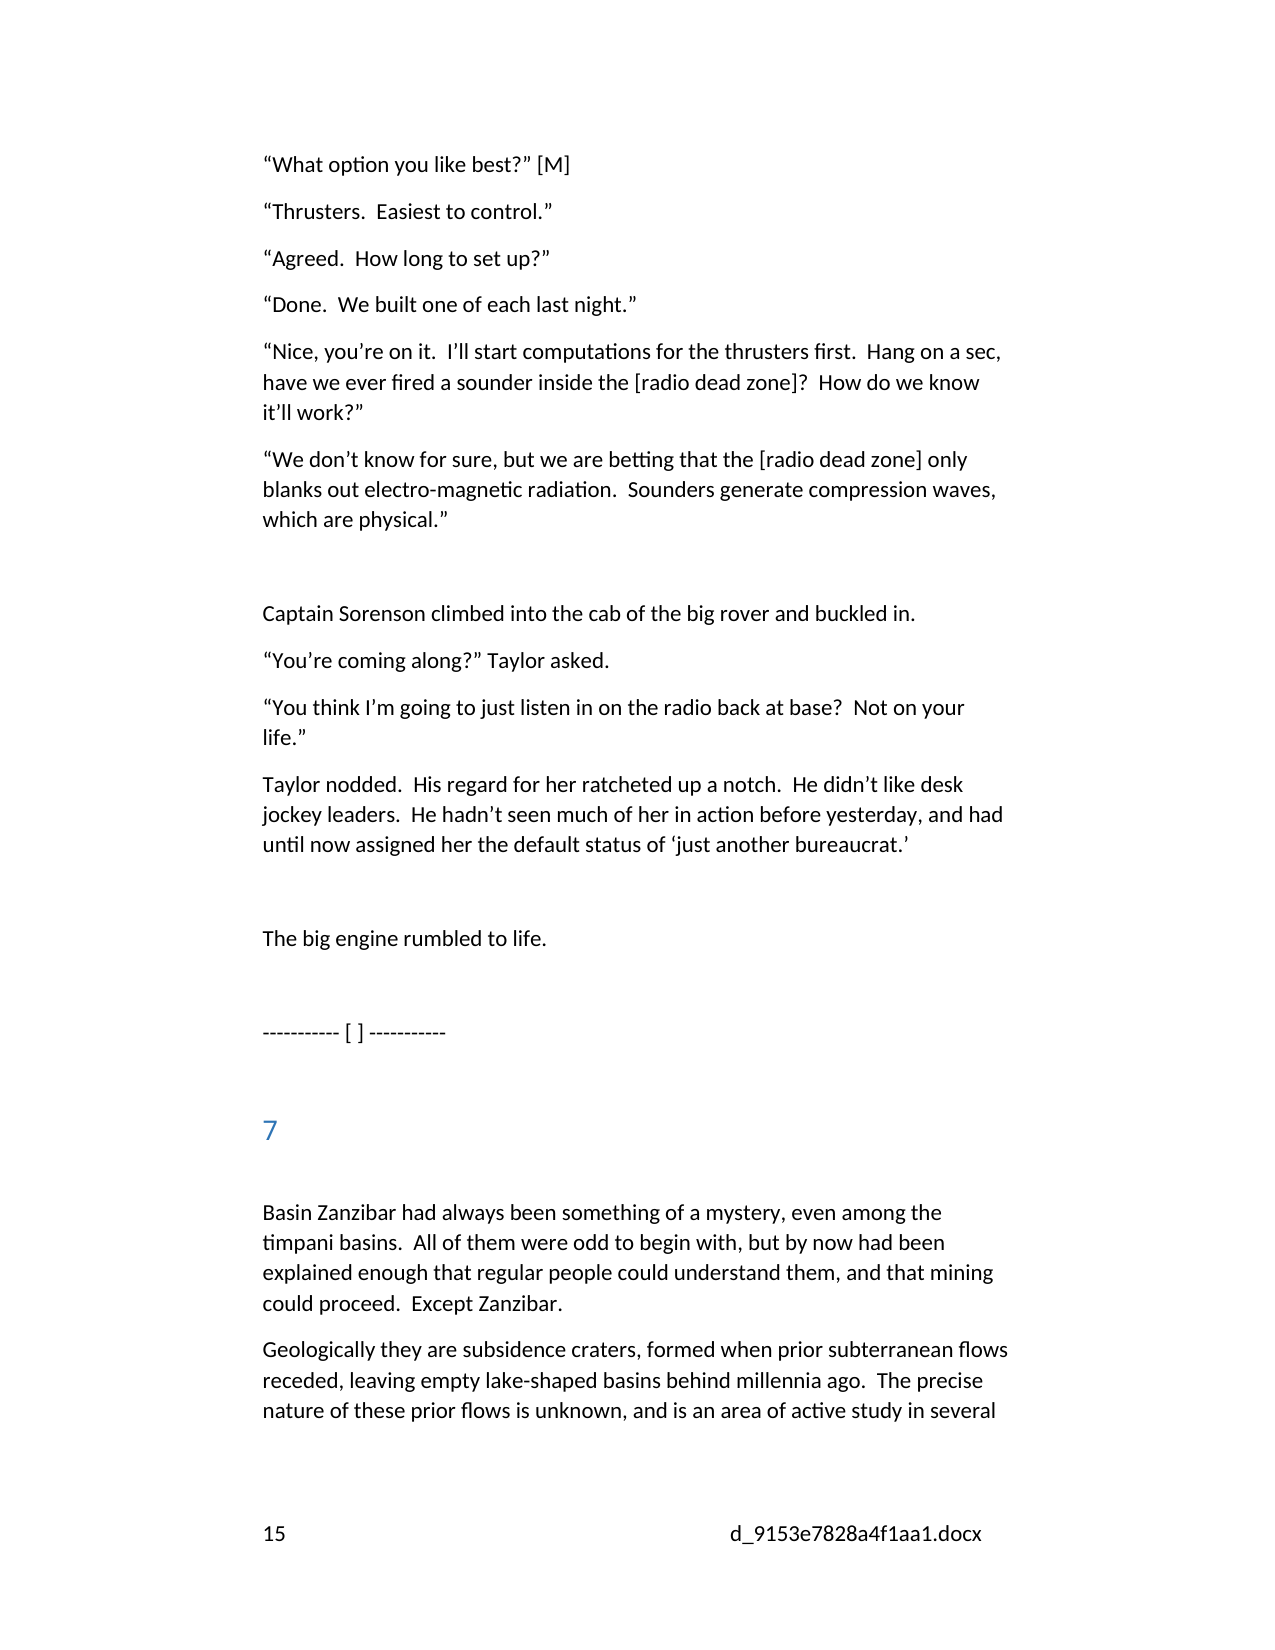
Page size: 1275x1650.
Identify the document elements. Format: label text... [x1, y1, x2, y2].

text Taylor nodded. His regard for her ratcheted up a notch. He didn’t like desk jockey leaders. He hadn’t seen much of her in action before yesterday, and had until now assigned her the default status of ‘just another bureaucrat.’ [262, 770, 1012, 858]
text “What option you like best?” [M] [262, 150, 1012, 178]
text ----------- [ ] ----------- [262, 1018, 1012, 1046]
text “You think I’m going to just listen in on the radio back at base? Not on your life.” [262, 693, 1012, 751]
text Captain Sorenson climbed into the cab of the big rover and buckled in. [262, 599, 1012, 627]
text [262, 1336, 1012, 1424]
text “Done. We built one of each last night.” [262, 291, 1012, 319]
text “You’re coming along?” Taylor asked. [262, 646, 1012, 674]
text Basin Zanzibar had always been something of a mystery, even among the timpani basins. All of them were odd to begin with, but by now had been explained enough that regular people could understand them, and that mining could proceed. Except Zanzibar. [262, 1198, 1012, 1317]
text “Agreed. How long to set up?” [262, 244, 1012, 272]
text “Nice, you’re on it. I’ll start computations for the thrusters first. Hang on a sec, have we ever fired a sounder inside the [radio dead zone]? How do we know it’ll work?” [262, 337, 1012, 426]
text “Thrusters. Easiest to control.” [262, 197, 1012, 225]
text The big engine rumbled to life. [262, 924, 1012, 952]
text “We don’t know for sure, but we are betting that the [radio dead zone] only blanks out electro-magnetic radiation. Sounders generate compression waves, which are physical.” [262, 445, 1012, 533]
subtitle 7 [262, 1111, 1012, 1148]
